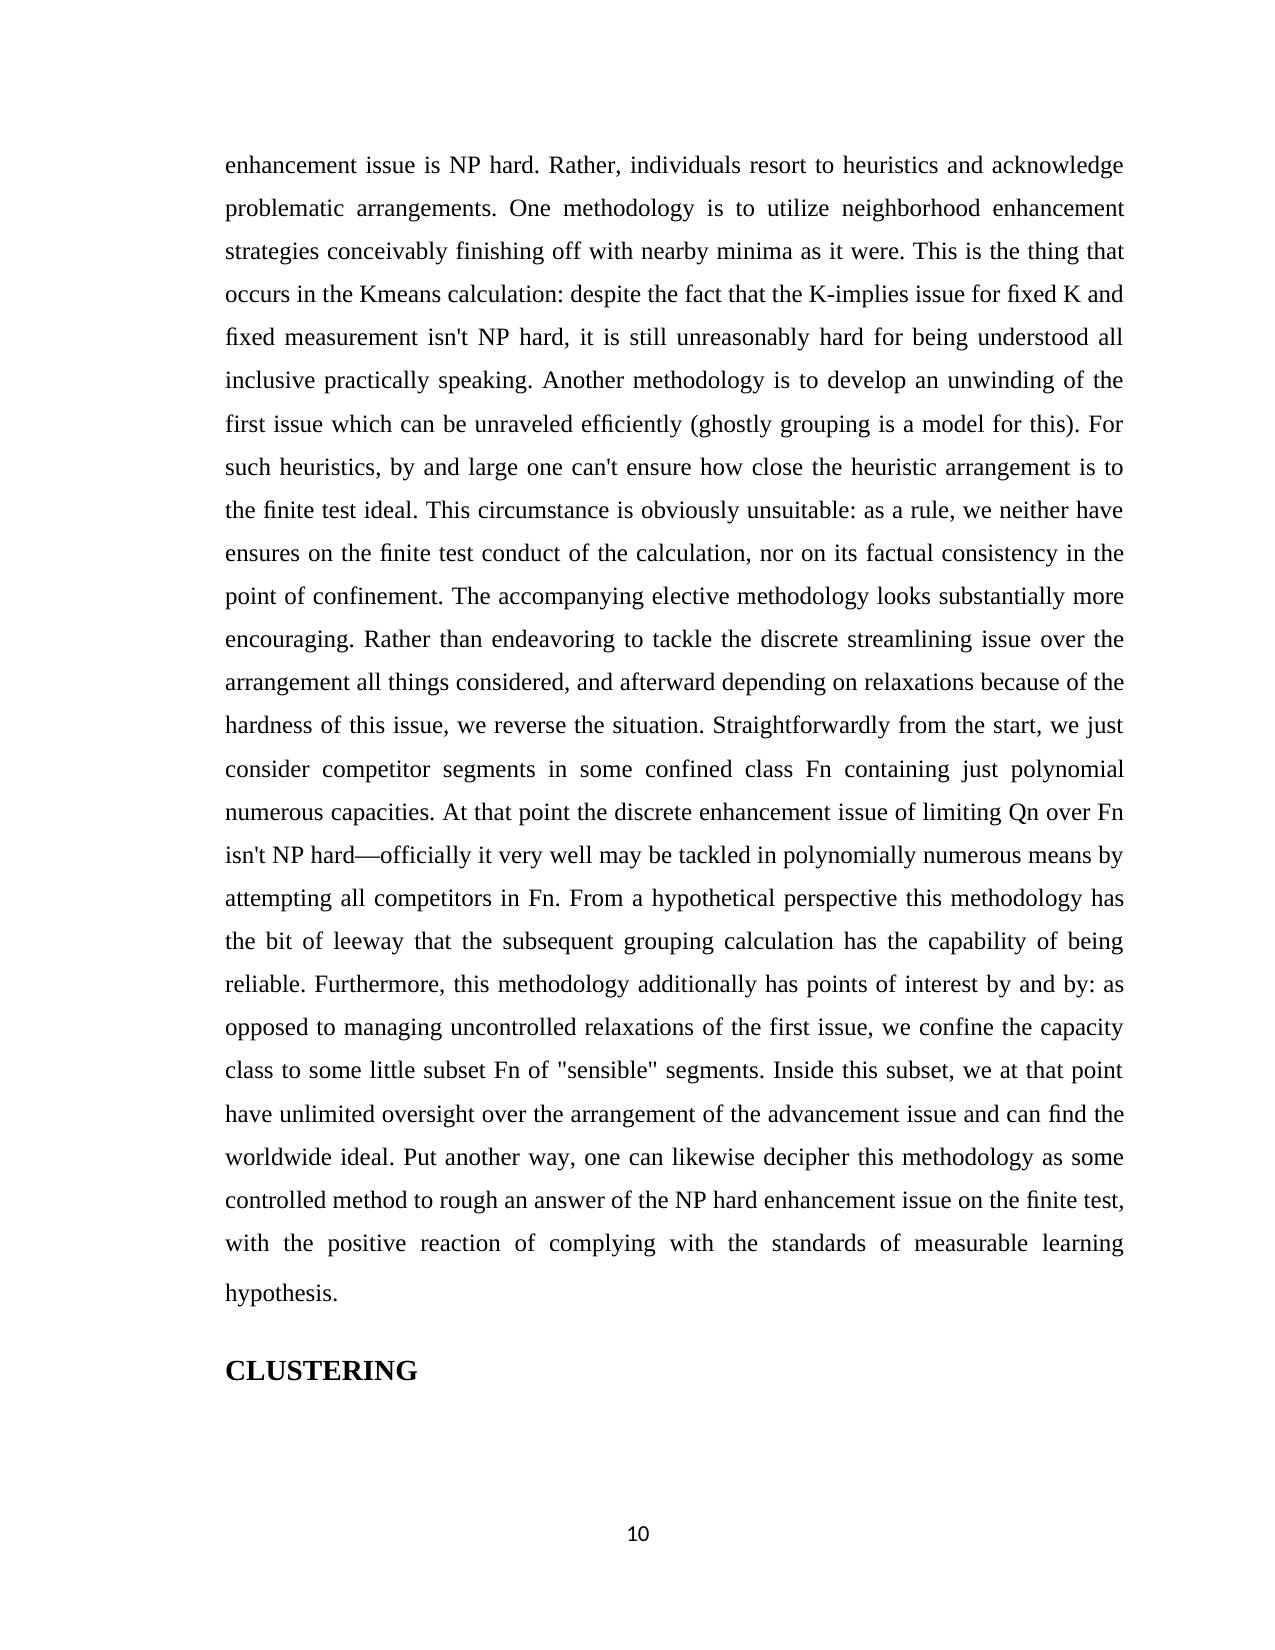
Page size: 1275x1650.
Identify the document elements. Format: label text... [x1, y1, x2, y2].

text CLUSTERING [225, 1353, 1125, 1387]
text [225, 150, 1125, 1307]
